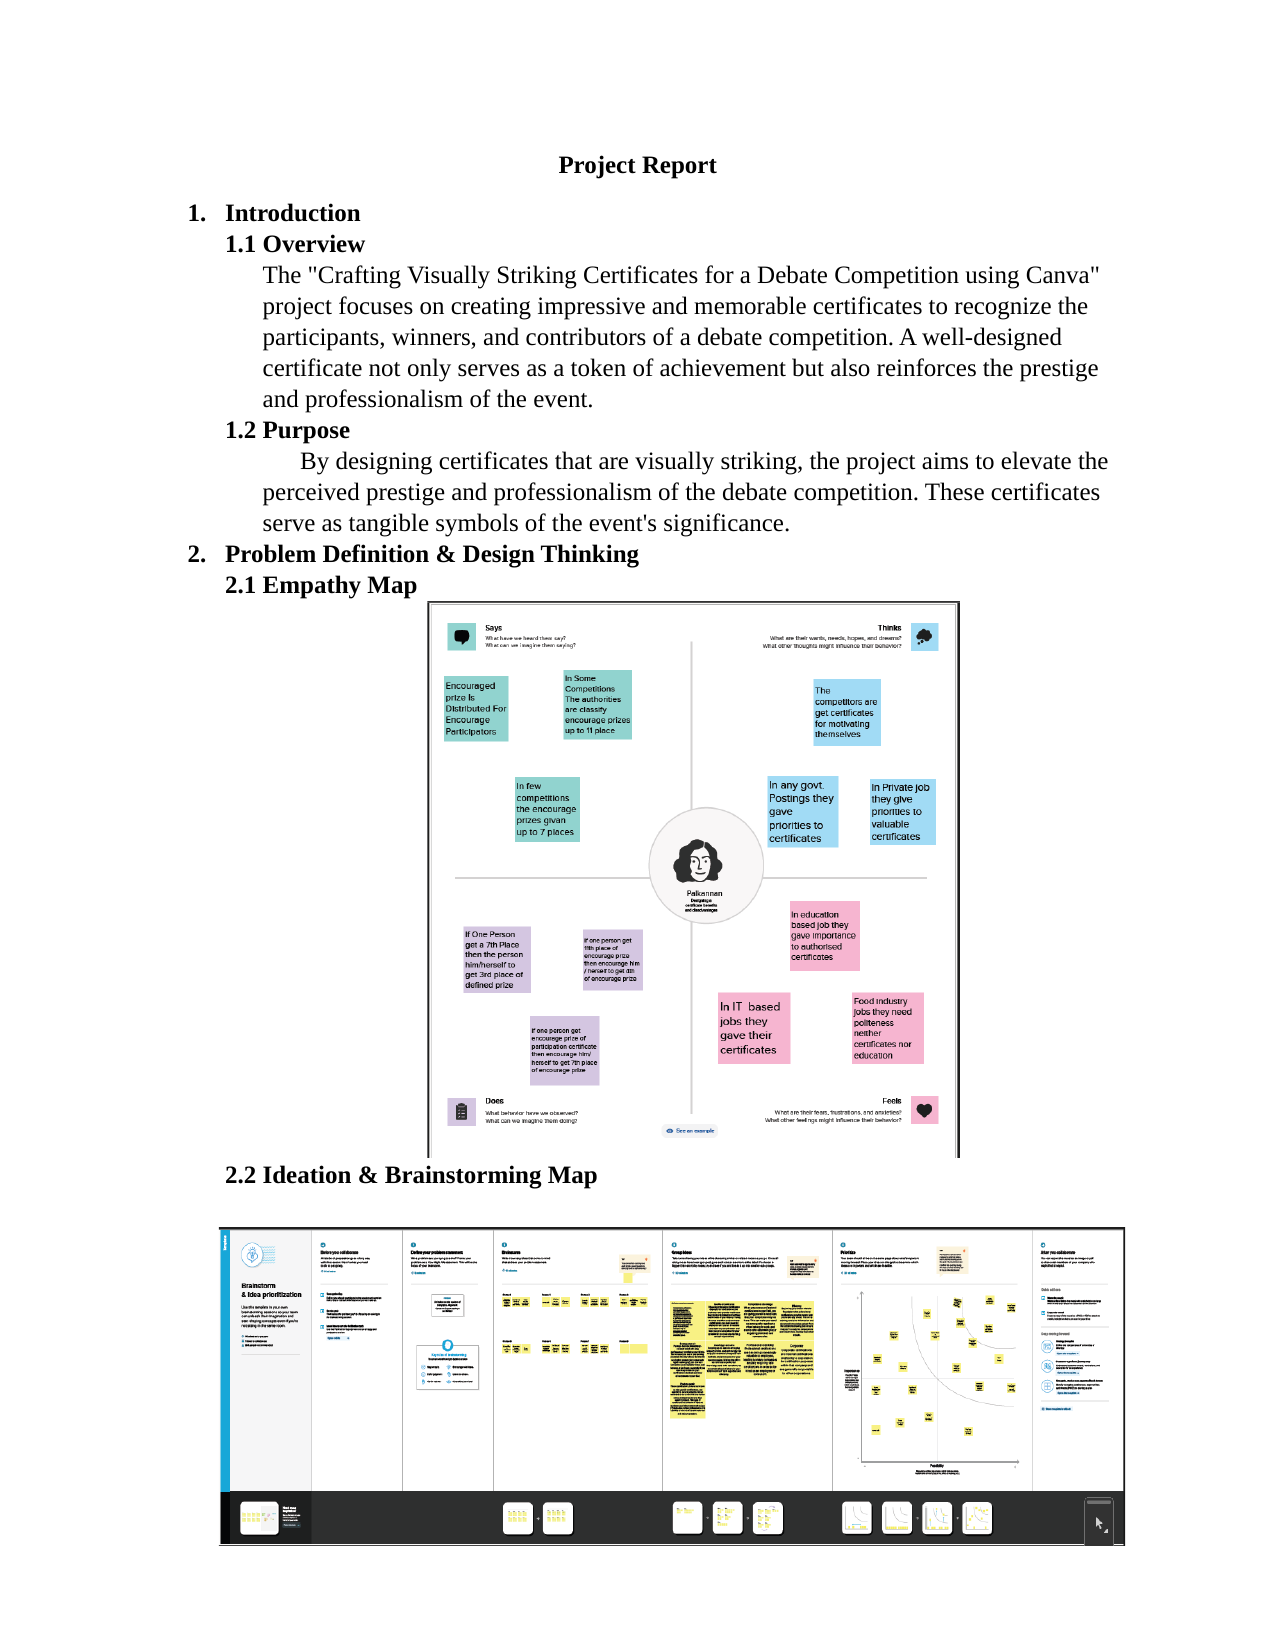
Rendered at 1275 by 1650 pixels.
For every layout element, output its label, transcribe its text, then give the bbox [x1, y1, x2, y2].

list Purpose [225, 415, 1125, 444]
picture [218, 1227, 1125, 1546]
list The "Crafting Visually Striking Certificates for a Debate Competition using Canva" project focuses on creating impressive and memorable certificates to recognize the participants, winners, and contributors of a debate competition. A well-designed certificate not only serves as a token of achievement but also reinforces the prestige and professionalism of the event. [262, 260, 1125, 413]
list Empathy Map [225, 570, 1125, 599]
text Project Report [150, 150, 1125, 179]
list Ideation & Brainstorming Map [225, 1160, 1125, 1188]
list Problem Definition & Design Thinking [187, 539, 1125, 568]
list Introduction [187, 198, 1125, 226]
list Overview [225, 229, 1125, 257]
picture [427, 601, 960, 1158]
list By designing certificates that are visually striking, the project aims to elevate the perceived prestige and professionalism of the debate competition. These certificates serve as tangible symbols of the event's significance. [262, 446, 1125, 537]
